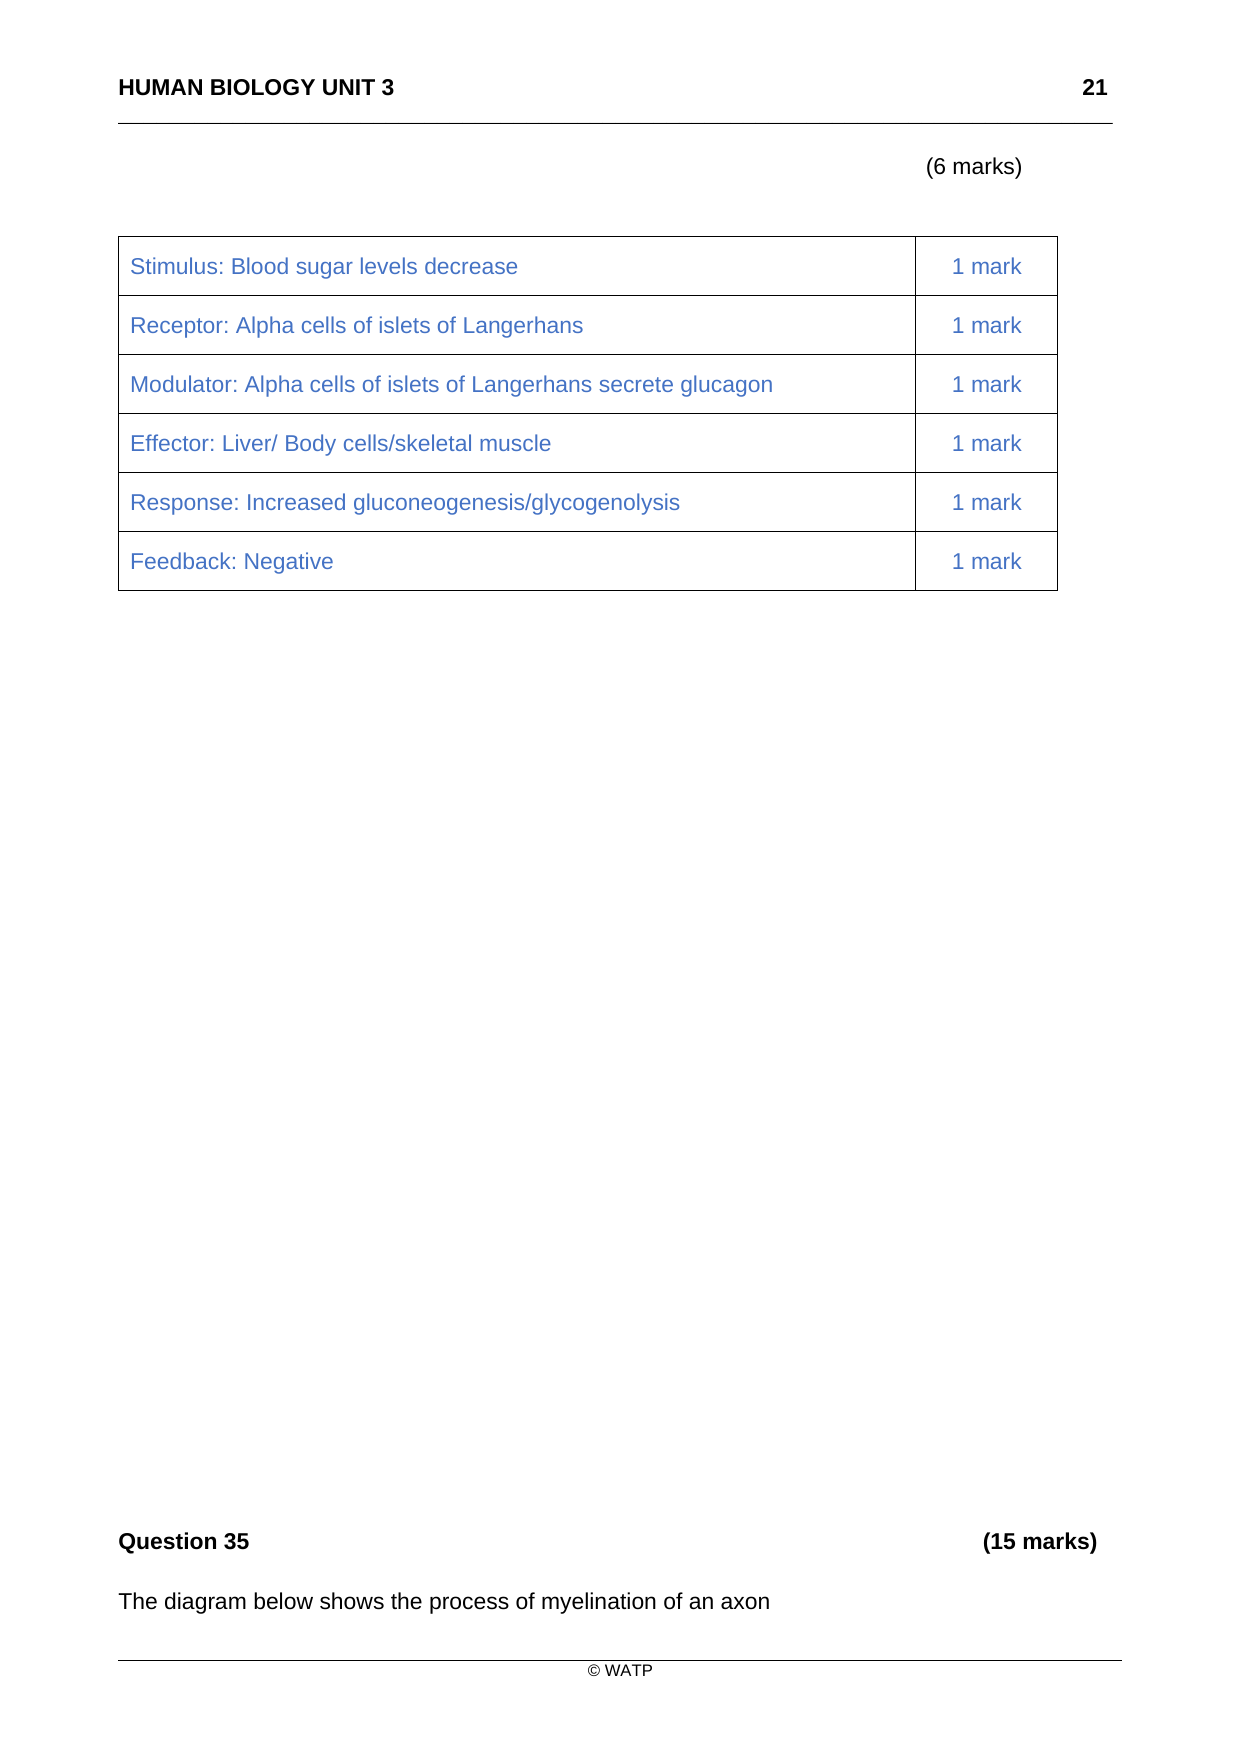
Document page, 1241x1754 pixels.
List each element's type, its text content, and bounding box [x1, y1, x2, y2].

table_cell 1 mark [916, 355, 1057, 413]
table_header 1 mark [916, 237, 1057, 295]
table_cell 1 mark [916, 532, 1057, 590]
table_cell Feedback: Negative [119, 532, 915, 590]
table_cell 1 mark [916, 473, 1057, 531]
text Question 35 (15 marks) [118, 1528, 1122, 1554]
list (6 marks) [117, 153, 1122, 206]
table_header Stimulus: Blood sugar levels decrease [119, 237, 915, 295]
table_cell 1 mark [916, 414, 1057, 472]
table_cell Effector: Liver/ Body cells/skeletal muscle [119, 414, 915, 472]
table_cell Receptor: Alpha cells of islets of Langerhans [119, 296, 915, 354]
table_cell Modulator: Alpha cells of islets of Langerhans secrete glucagon [119, 355, 915, 413]
table_cell 1 mark [916, 296, 1057, 354]
table_cell Response: Increased gluconeogenesis/glycogenolysis [119, 473, 915, 531]
text The diagram below shows the process of myelination of an axon [118, 1588, 1122, 1614]
